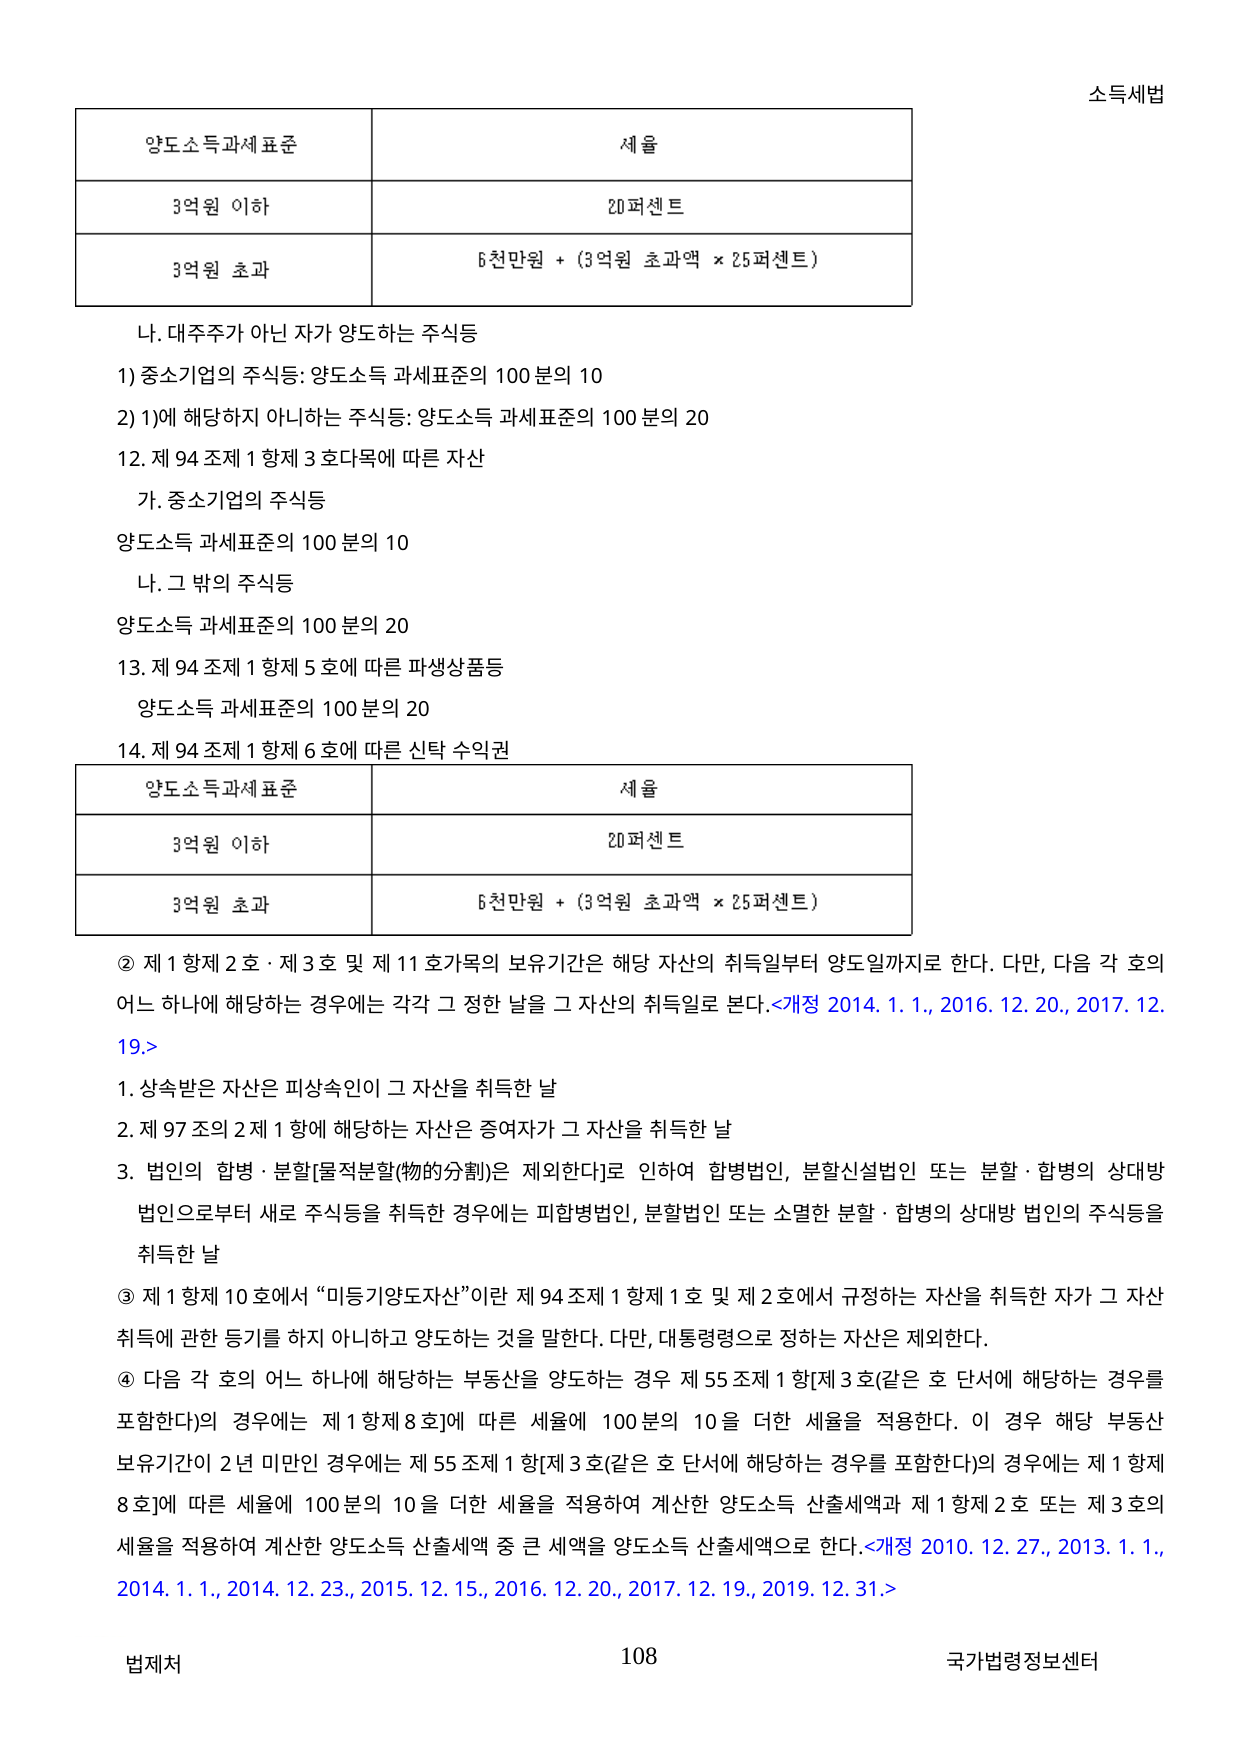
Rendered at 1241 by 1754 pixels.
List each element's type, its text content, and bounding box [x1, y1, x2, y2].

text 가. 중소기업의 주식등 [137, 473, 1165, 514]
text 나. 대주주가 아닌 자가 양도하는 주식등 [137, 306, 1165, 348]
text ③ 제1항제10호에서 “미등기양도자산”이란 제94조제1항제1호 및 제2호에서 규정하는 자산을 취득한 자가 그 자산 취득에 관한 등기를 하지 아니하고 양도하는 것을 말한다. 다만, 대통령령으로 정하는 자산은 제외한다. [117, 1269, 1165, 1352]
text 양도소득 과세표준의 100분의 10 [117, 514, 1165, 556]
text 1) 중소기업의 주식등: 양도소득 과세표준의 100분의 10 [117, 348, 1165, 389]
text 13. 제94조제1항제5호에 따른 파생상품등 [117, 639, 1165, 681]
text 12. 제94조제1항제3호다목에 따른 자산 [117, 431, 1165, 473]
text ② 제1항제2호ㆍ제3호 및 제11호가목의 보유기간은 해당 자산의 취득일부터 양도일까지로 한다. 다만, 다음 각 호의 어느 하나에 해당하는 경우에는 각각 그 정한 날을 그 자산의 취득일로 본다.<개정 2014. 1. 1., 2016. 12. 20., 2017. 12. 19.> [117, 935, 1165, 1060]
text 양도소득 과세표준의 100분의 20 [117, 681, 1165, 723]
text 2) 1)에 해당하지 아니하는 주식등: 양도소득 과세표준의 100분의 20 [117, 389, 1165, 431]
text 14. 제94조제1항제6호에 따른 신탁 수익권 [117, 723, 1165, 764]
text 2. 제97조의2제1항에 해당하는 자산은 증여자가 그 자산을 취득한 날 [117, 1102, 1165, 1144]
text 양도소득 과세표준의 100분의 20 [117, 598, 1165, 639]
picture [75, 764, 913, 936]
picture [75, 108, 913, 307]
text 나. 그 밖의 주식등 [137, 556, 1165, 598]
text 3. 법인의 합병ㆍ분할[물적분할(物的分割)은 제외한다]로 인하여 합병법인, 분할신설법인 또는 분할ㆍ합병의 상대방 법인으로부터 새로 주식등을 취득한 경우에는 피합병법인, 분할법인 또는 소멸한 분할ㆍ합병의 상대방 법인의 주식등을 취득한 날 [117, 1144, 1165, 1269]
text ④ 다음 각 호의 어느 하나에 해당하는 부동산을 양도하는 경우 제55조제1항[제3호(같은 호 단서에 해당하는 경우를 포함한다)의 경우에는 제1항제8호]에 따른 세율에 100분의 10을 더한 세율을 적용한다. 이 경우 해당 부동산 보유기간이 2년 미만인 경우에는 제55조제1항[제3호(같은 호 단서에 해당하는 경우를 포함한다)의 경우에는 제1항제8호]에 따른 세율에 100분의 10을 더한 세율을 적용하여 계산한 양도소득 산출세액과 제1항제2호 또는 제3호의 세율을 적용하여 계산한 양도소득 산출세액 중 큰 세액을 양도소득 산출세액으로 한다.<개정 2010. 12. 27., 2013. 1. 1., 2014. 1. 1., 2014. 12. 23., 2015. 12. 15., 2016. 12. 20., 2017. 12. 19., 2019. 12. 31.> [117, 1352, 1165, 1602]
text 1. 상속받은 자산은 피상속인이 그 자산을 취득한 날 [117, 1060, 1165, 1102]
